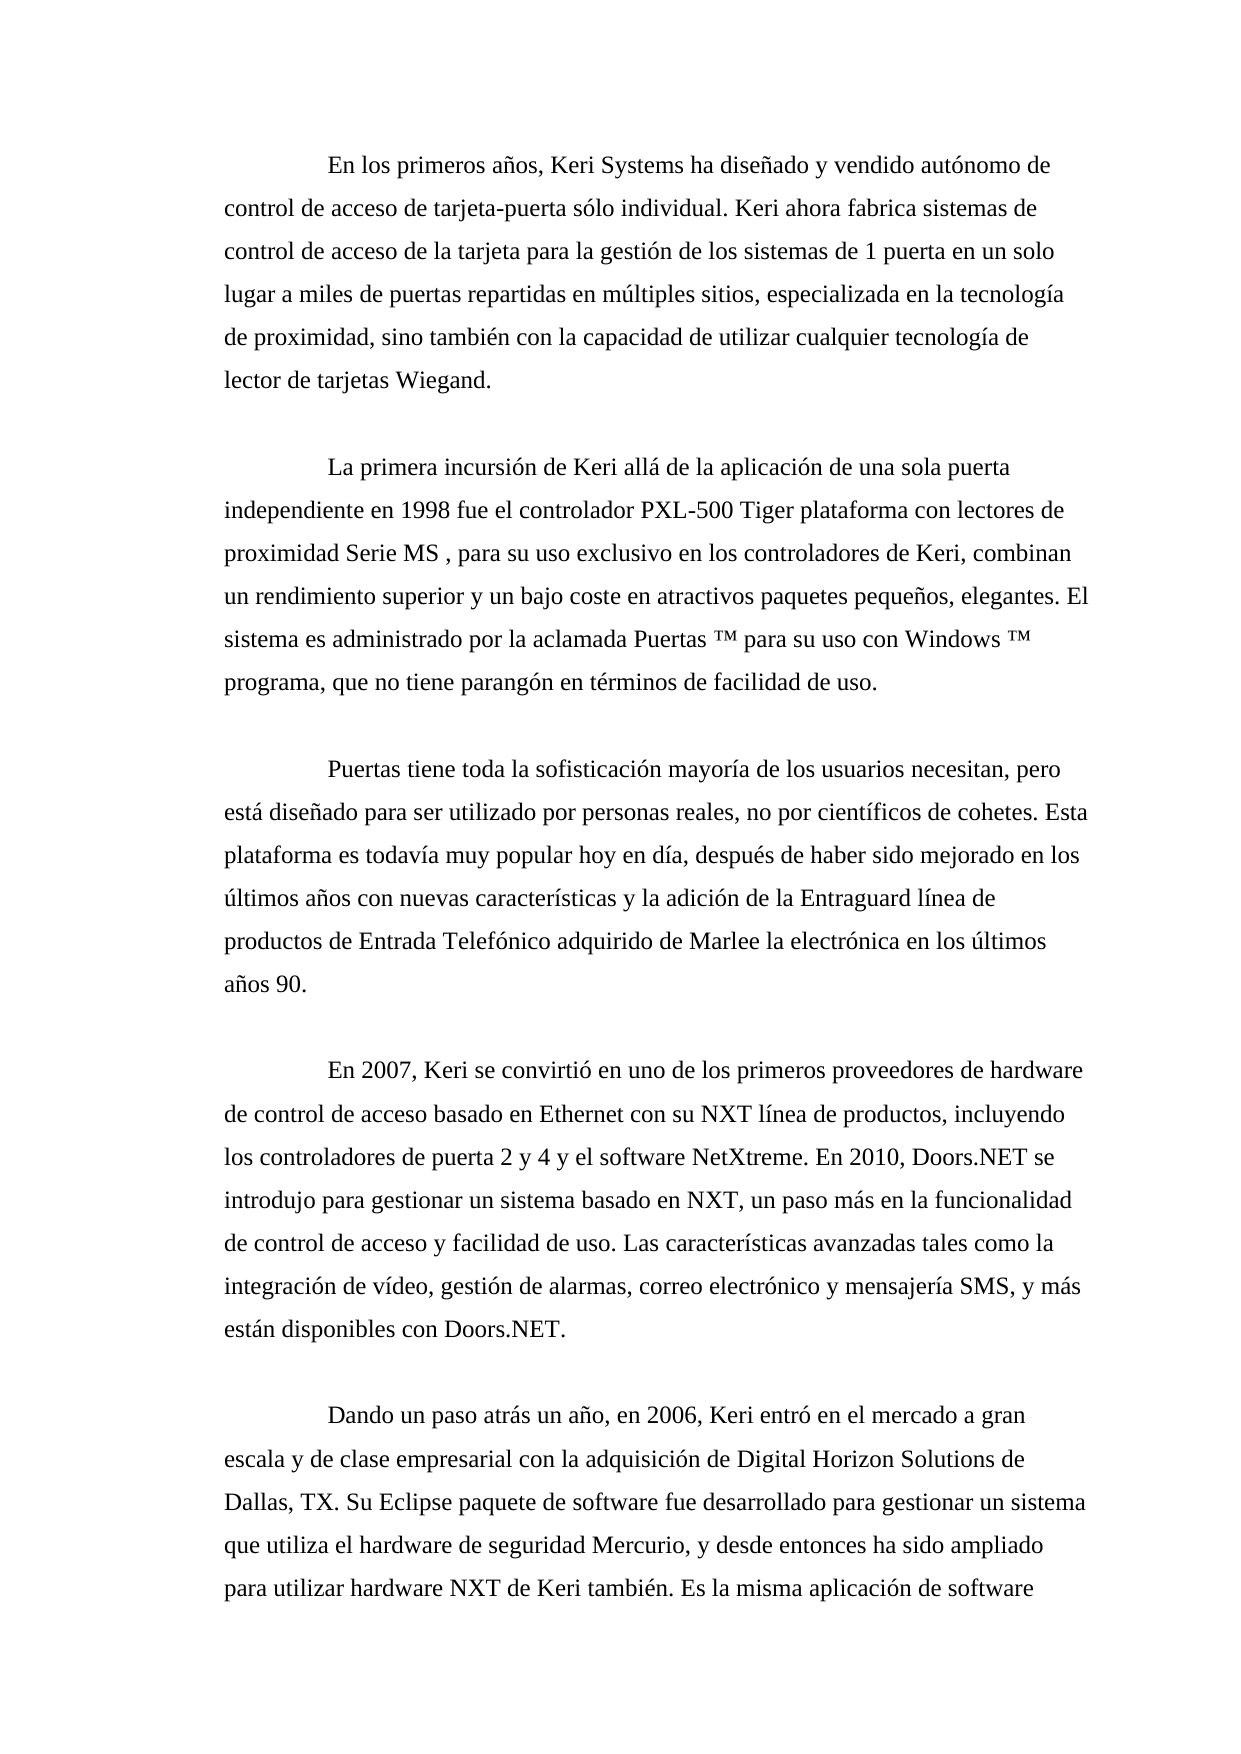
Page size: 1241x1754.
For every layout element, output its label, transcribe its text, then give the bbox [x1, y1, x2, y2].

text En 2007, Keri se convirtió en uno de los primeros proveedores de hardware de control de acceso basado en Ethernet con su NXT línea de productos, incluyendo los controladores de puerta 2 y 4 y el software NetXtreme. En 2010, Doors.NET se introdujo para gestionar un sistema basado en NXT, un paso más en la funcionalidad de control de acceso y facilidad de uso. Las características avanzadas tales como la integración de vídeo, gestión de alarmas, correo electrónico y mensajería SMS, y más están disponibles con Doors.NET. [224, 1056, 1090, 1343]
text La primera incursión de Keri allá de la aplicación de una sola puerta independiente en 1998 fue el controlador PXL-500 Tiger plataforma con lectores de proximidad Serie MS , para su uso exclusivo en los controladores de Keri, combinan un rendimiento superior y un bajo coste en atractivos paquetes pequeños, elegantes. El sistema es administrado por la aclamada Puertas ™ para su uso con Windows ™ programa, que no tiene parangón en términos de facilidad de uso. [224, 452, 1090, 696]
text En los primeros años, Keri Systems ha diseñado y vendido autónomo de control de acceso de tarjeta-puerta sólo individual. Keri ahora fabrica sistemas de control de acceso de la tarjeta para la gestión de los sistemas de 1 puerta en un solo lugar a miles de puertas repartidas en múltiples sitios, especializada en la tecnología de proximidad, sino también con la capacidad de utilizar cualquier tecnología de lector de tarjetas Wiegand. [224, 150, 1090, 394]
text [224, 1401, 1090, 1602]
text Puertas tiene toda la sofisticación mayoría de los usuarios necesitan, pero está diseñado para ser utilizado por personas reales, no por científicos de cohetes. Esta plataforma es todavía muy popular hoy en día, después de haber sido mejorado en los últimos años con nuevas características y la adición de la Entraguard línea de productos de Entrada Telefónico adquirido de Marlee la electrónica en los últimos años 90. [224, 754, 1090, 998]
